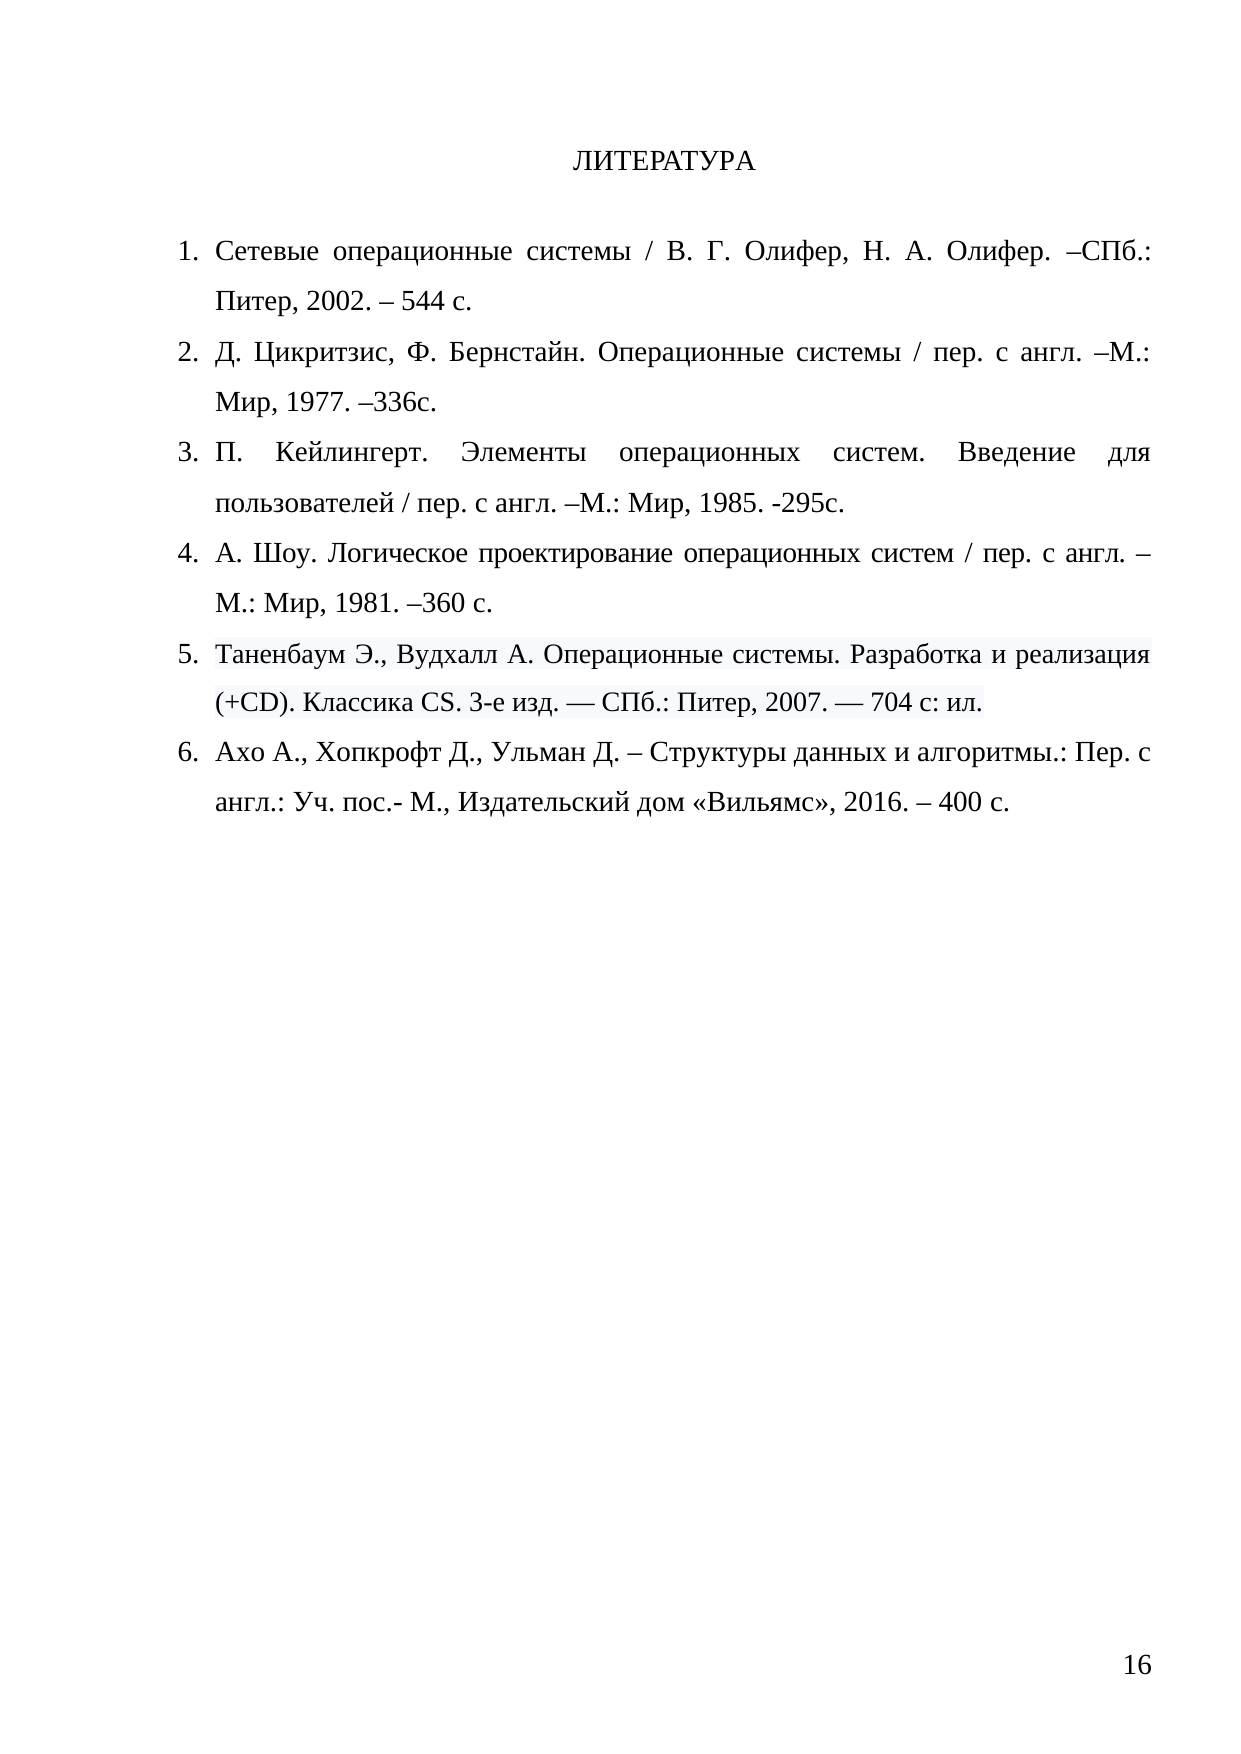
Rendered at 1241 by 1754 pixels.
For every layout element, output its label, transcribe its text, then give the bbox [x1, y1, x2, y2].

list Сетевые операционные системы / В. Г. Олифер, Н. А. Олифер. –СПб.: Питер, 2002. – 544 с. [177, 233, 1152, 317]
list Ахо А., Хопкрофт Д., Ульман Д. – Структуры данных и алгоритмы.: Пер. с англ.: Уч. пос.- М., Издательский дом «Вильямс», 2016. – 400 с. [177, 734, 1152, 818]
list П. Кейлингерт. Элементы операционных систем. Введение для пользователей / пер. с англ. –М.: Мир, 1985. -295с. [177, 434, 1152, 518]
subtitle ЛИТЕРАТУРА [177, 143, 1152, 177]
list Таненбаум Э., Вудхалл А. Операционные системы. Разработка и реализация (+CD). Классика CS. 3-е изд. — СПб.: Питер, 2007. — 704 с: ил. [177, 636, 1152, 718]
list А. Шоу. Логическое проектирование операционных систем / пер. с англ. –М.: Мир, 1981. –360 с. [177, 535, 1152, 619]
list Д. Цикритзис, Ф. Бернстайн. Операционные системы / пер. с англ. –М.: Мир, 1977. –336с. [177, 334, 1152, 418]
